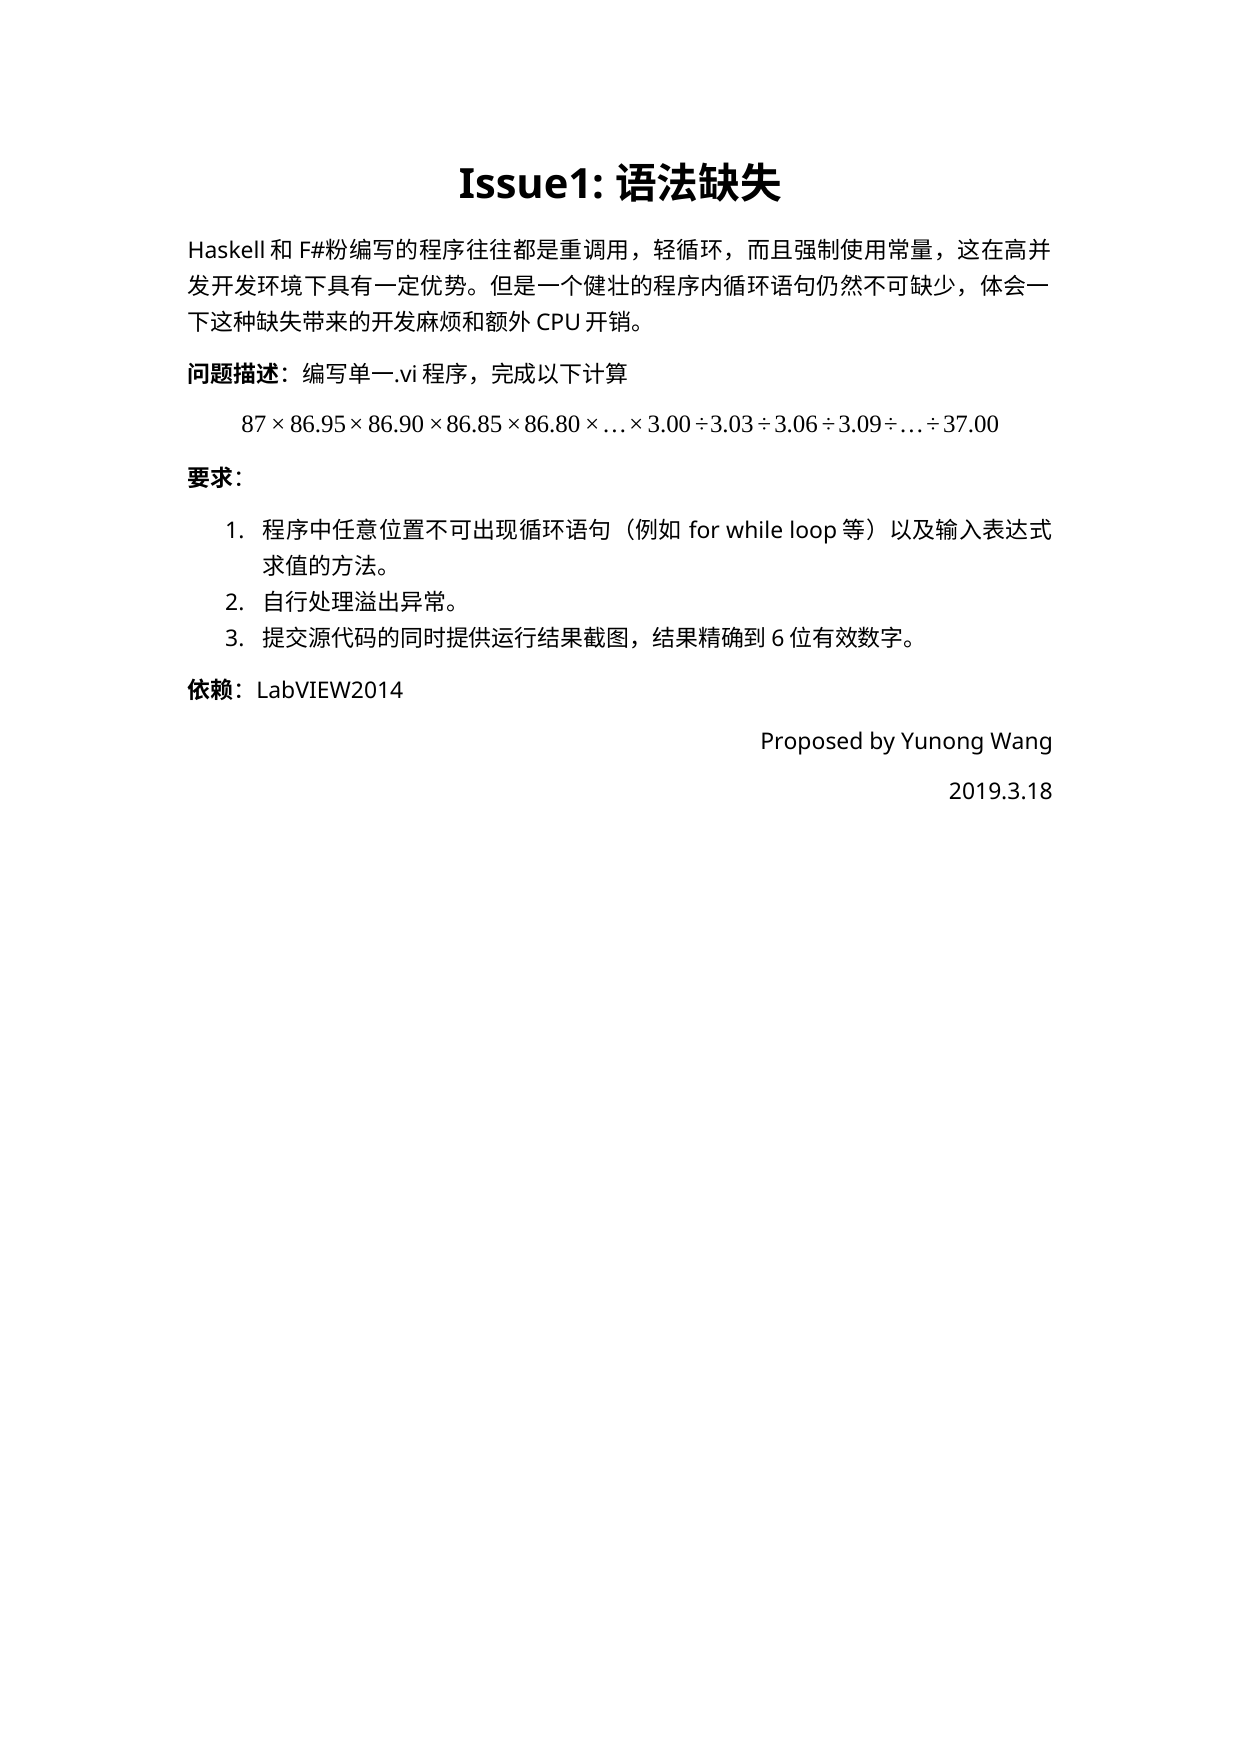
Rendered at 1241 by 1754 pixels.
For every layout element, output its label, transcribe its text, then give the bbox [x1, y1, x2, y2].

list 程序中任意位置不可出现循环语句（例如for while loop等）以及输入表达式求值的方法。 [225, 512, 1053, 581]
text Issue1: 语法缺失 [187, 150, 1053, 211]
list 提交源代码的同时提供运行结果截图，结果精确到6位有效数字。 [225, 619, 1053, 653]
text 问题描述：编写单一.vi程序，完成以下计算 [187, 356, 1053, 390]
list 自行处理溢出异常。 [225, 584, 1053, 617]
text 2019.3.18 [187, 775, 1053, 806]
text Proposed by Yunong Wang [187, 725, 1053, 756]
text 要求： [187, 459, 1053, 493]
text 依赖：LabVIEW2014 [187, 672, 1053, 706]
text Haskell和F#粉编写的程序往往都是重调用，轻循环，而且强制使用常量，这在高并发开发环境下具有一定优势。但是一个健壮的程序内循环语句仍然不可缺少，体会一下这种缺失带来的开发麻烦和额外CPU开销。 [187, 232, 1053, 337]
